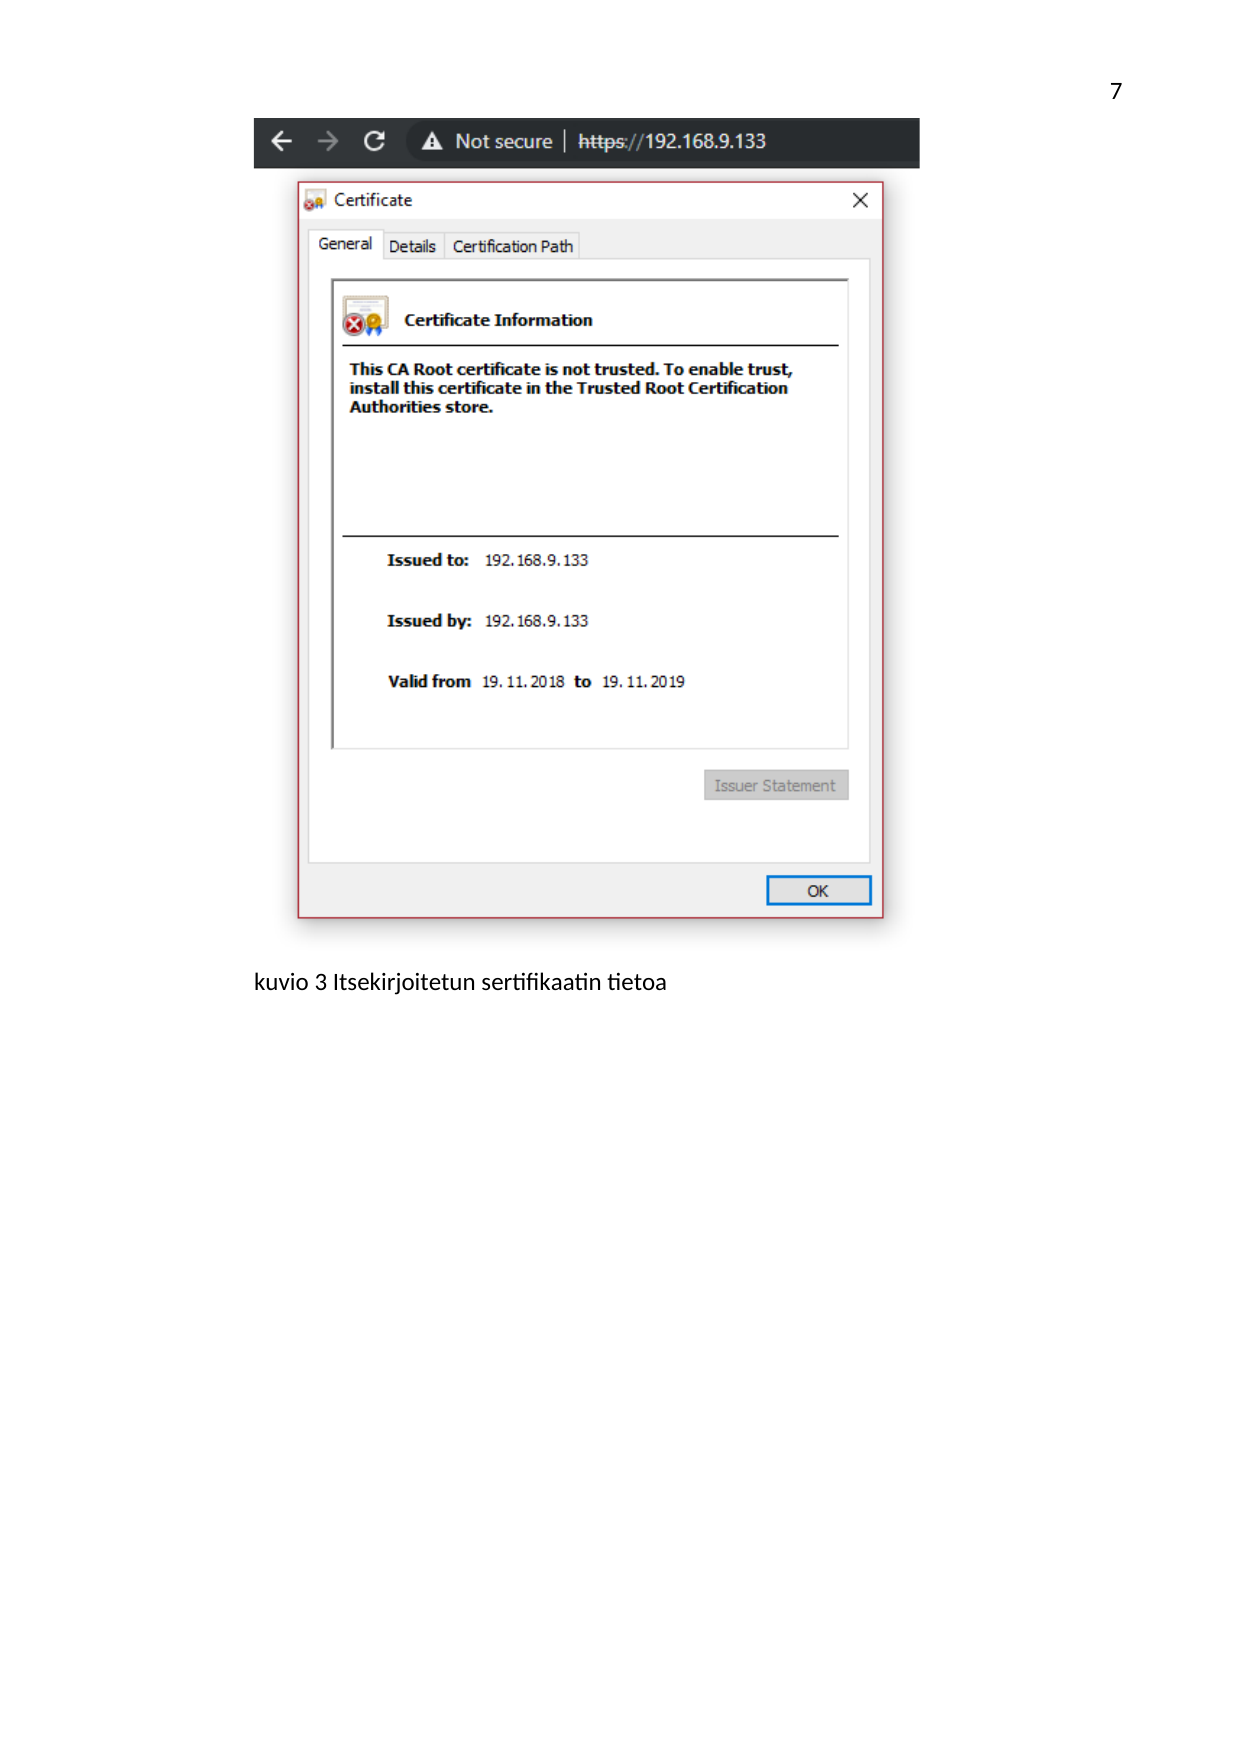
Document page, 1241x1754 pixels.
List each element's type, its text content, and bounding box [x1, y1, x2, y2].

picture [253, 118, 920, 952]
text kuvio 3 Itsekirjoitetun sertifikaatin tietoa [254, 966, 1122, 997]
